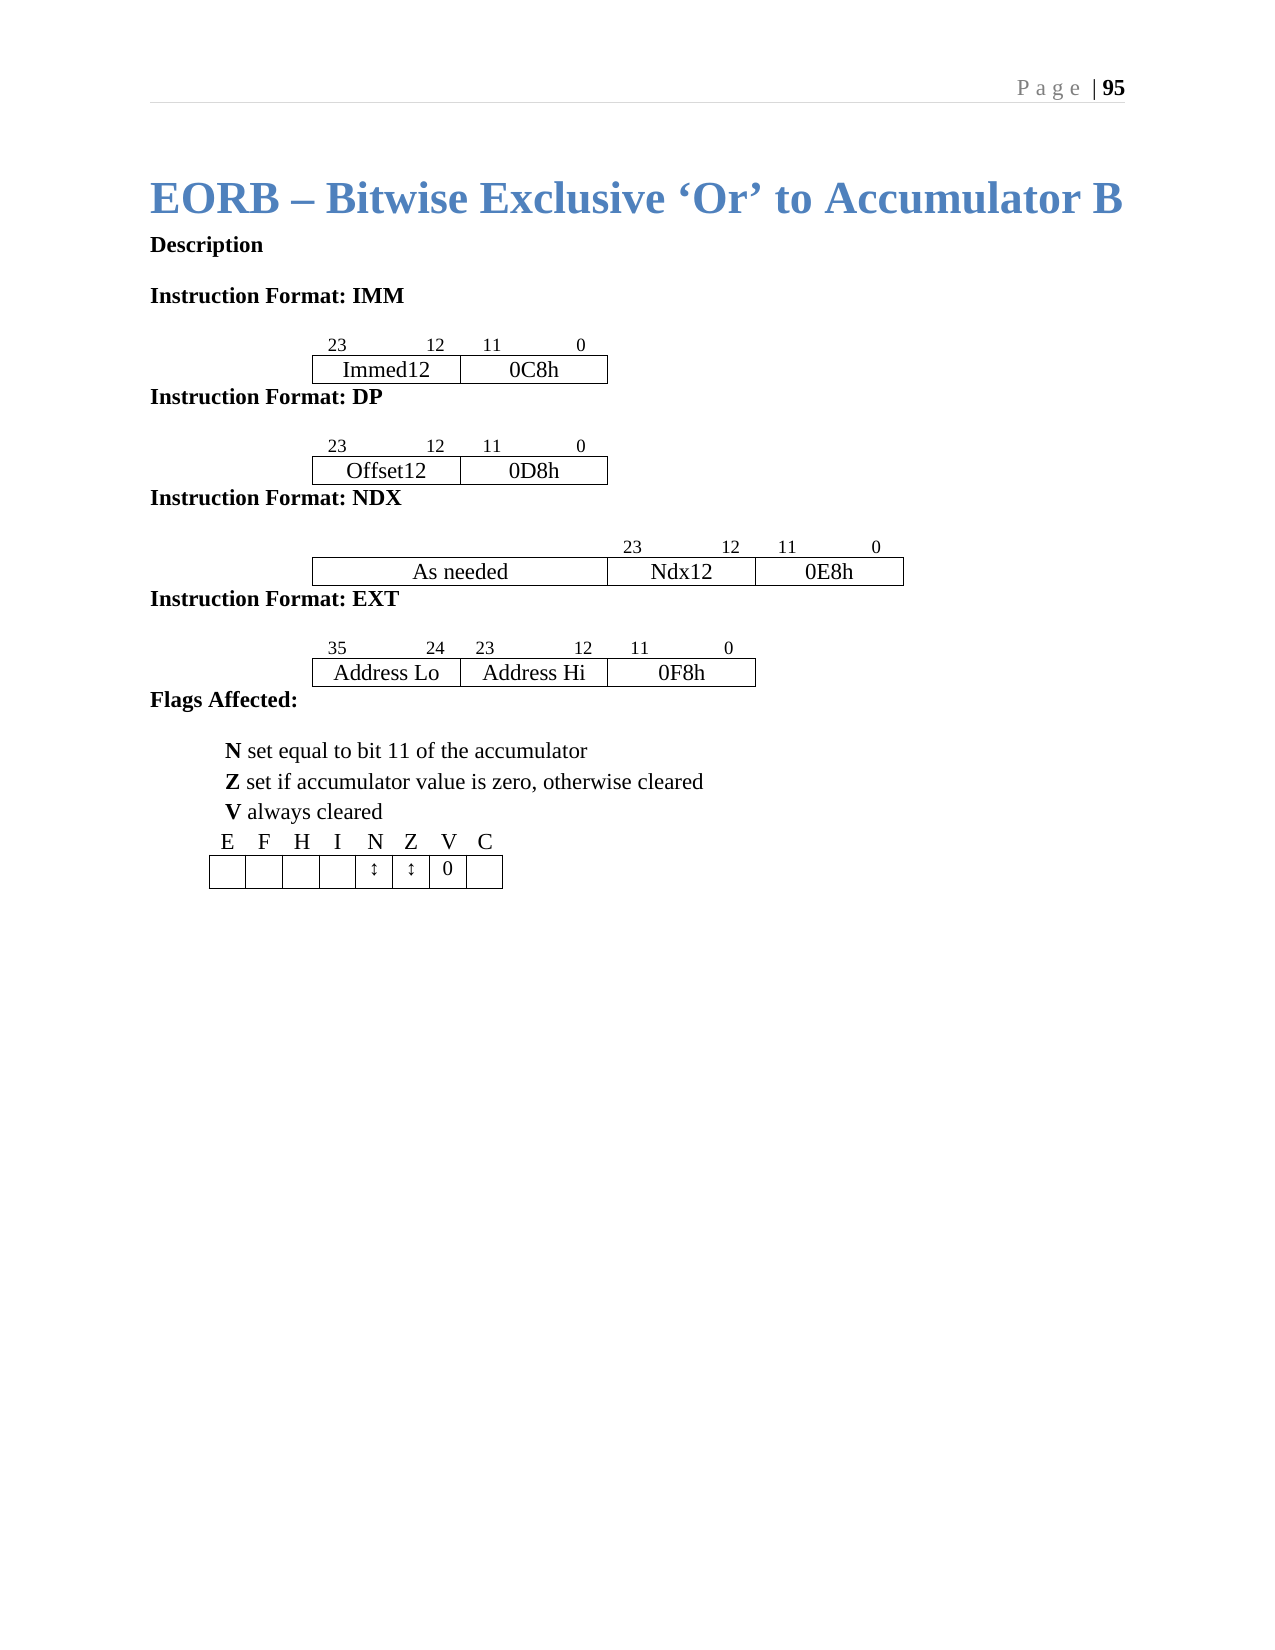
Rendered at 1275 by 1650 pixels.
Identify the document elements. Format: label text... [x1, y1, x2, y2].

text Instruction Format: EXT [150, 586, 1125, 612]
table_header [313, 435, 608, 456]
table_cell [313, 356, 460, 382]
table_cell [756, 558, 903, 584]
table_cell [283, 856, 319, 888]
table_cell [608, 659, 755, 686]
text Description [150, 231, 1125, 258]
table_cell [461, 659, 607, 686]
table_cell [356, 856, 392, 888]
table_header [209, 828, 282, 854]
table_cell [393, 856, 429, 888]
text Instruction Format: DP [150, 383, 1125, 410]
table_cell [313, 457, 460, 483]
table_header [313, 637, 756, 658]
text V always cleared [225, 798, 1125, 824]
text Flags Affected: [150, 687, 1125, 713]
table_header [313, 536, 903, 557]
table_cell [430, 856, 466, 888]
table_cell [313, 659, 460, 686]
text N set equal to bit 11 of the accumulator [225, 738, 1125, 764]
text Instruction Format: NDX [150, 484, 1125, 511]
subtitle EORB – Bitwise Exclusive ‘Or’ to Accumulator B [150, 171, 1125, 223]
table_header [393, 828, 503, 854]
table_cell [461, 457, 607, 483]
text Z set if accumulator value is zero, otherwise cleared [225, 768, 1125, 794]
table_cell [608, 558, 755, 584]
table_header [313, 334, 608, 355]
text Instruction Format: IMM [150, 282, 1125, 309]
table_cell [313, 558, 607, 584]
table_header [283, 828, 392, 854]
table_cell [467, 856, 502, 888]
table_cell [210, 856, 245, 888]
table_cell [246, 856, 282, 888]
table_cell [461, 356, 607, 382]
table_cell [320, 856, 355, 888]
